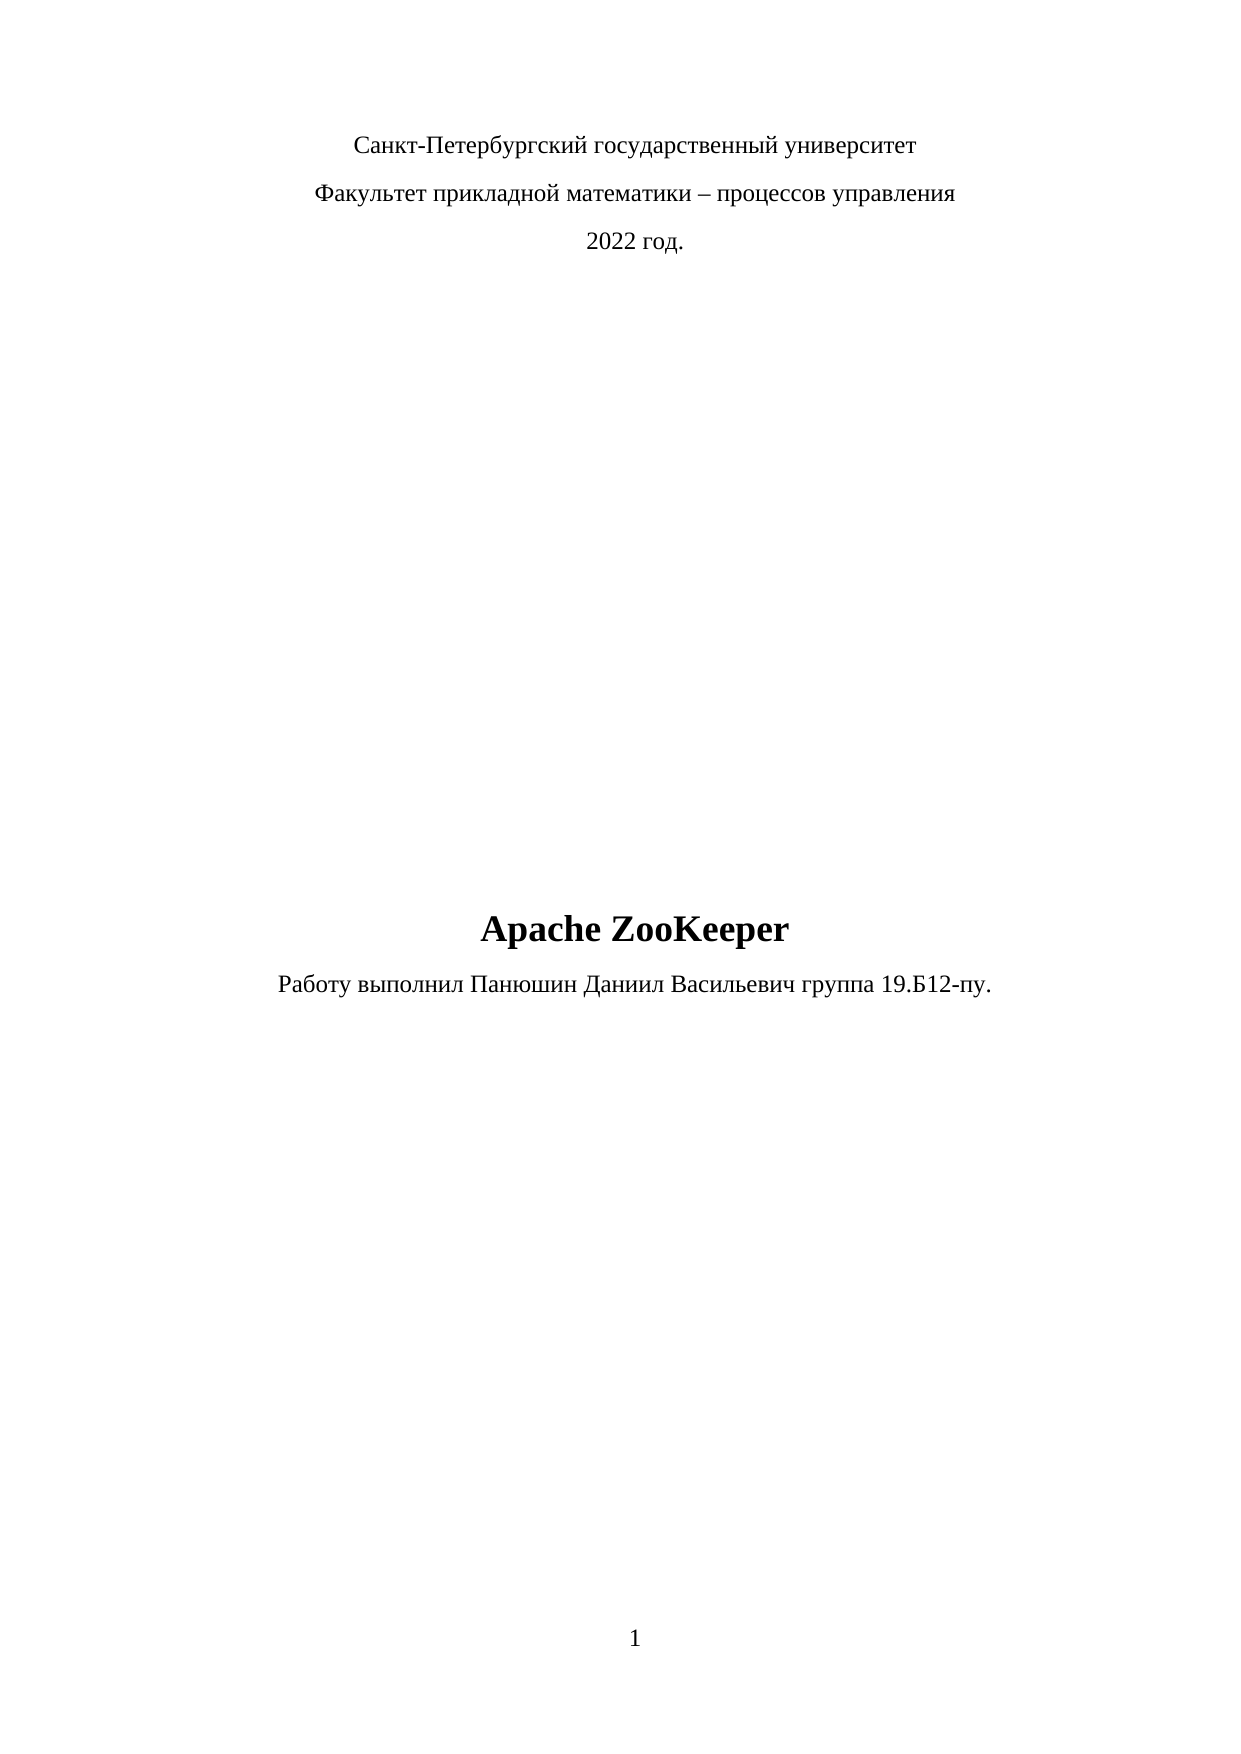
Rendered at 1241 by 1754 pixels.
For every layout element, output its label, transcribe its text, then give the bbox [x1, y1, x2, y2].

text 2022 год. [118, 226, 1152, 255]
text Факультет прикладной математики – процессов управления [118, 178, 1152, 207]
text Санкт-Петербургский государственный университет [118, 131, 1152, 159]
text Работу выполнил Панюшин Даниил Васильевич группа 19.Б12-пу. [118, 969, 1152, 998]
text Apache ZooKeeper [118, 906, 1152, 949]
